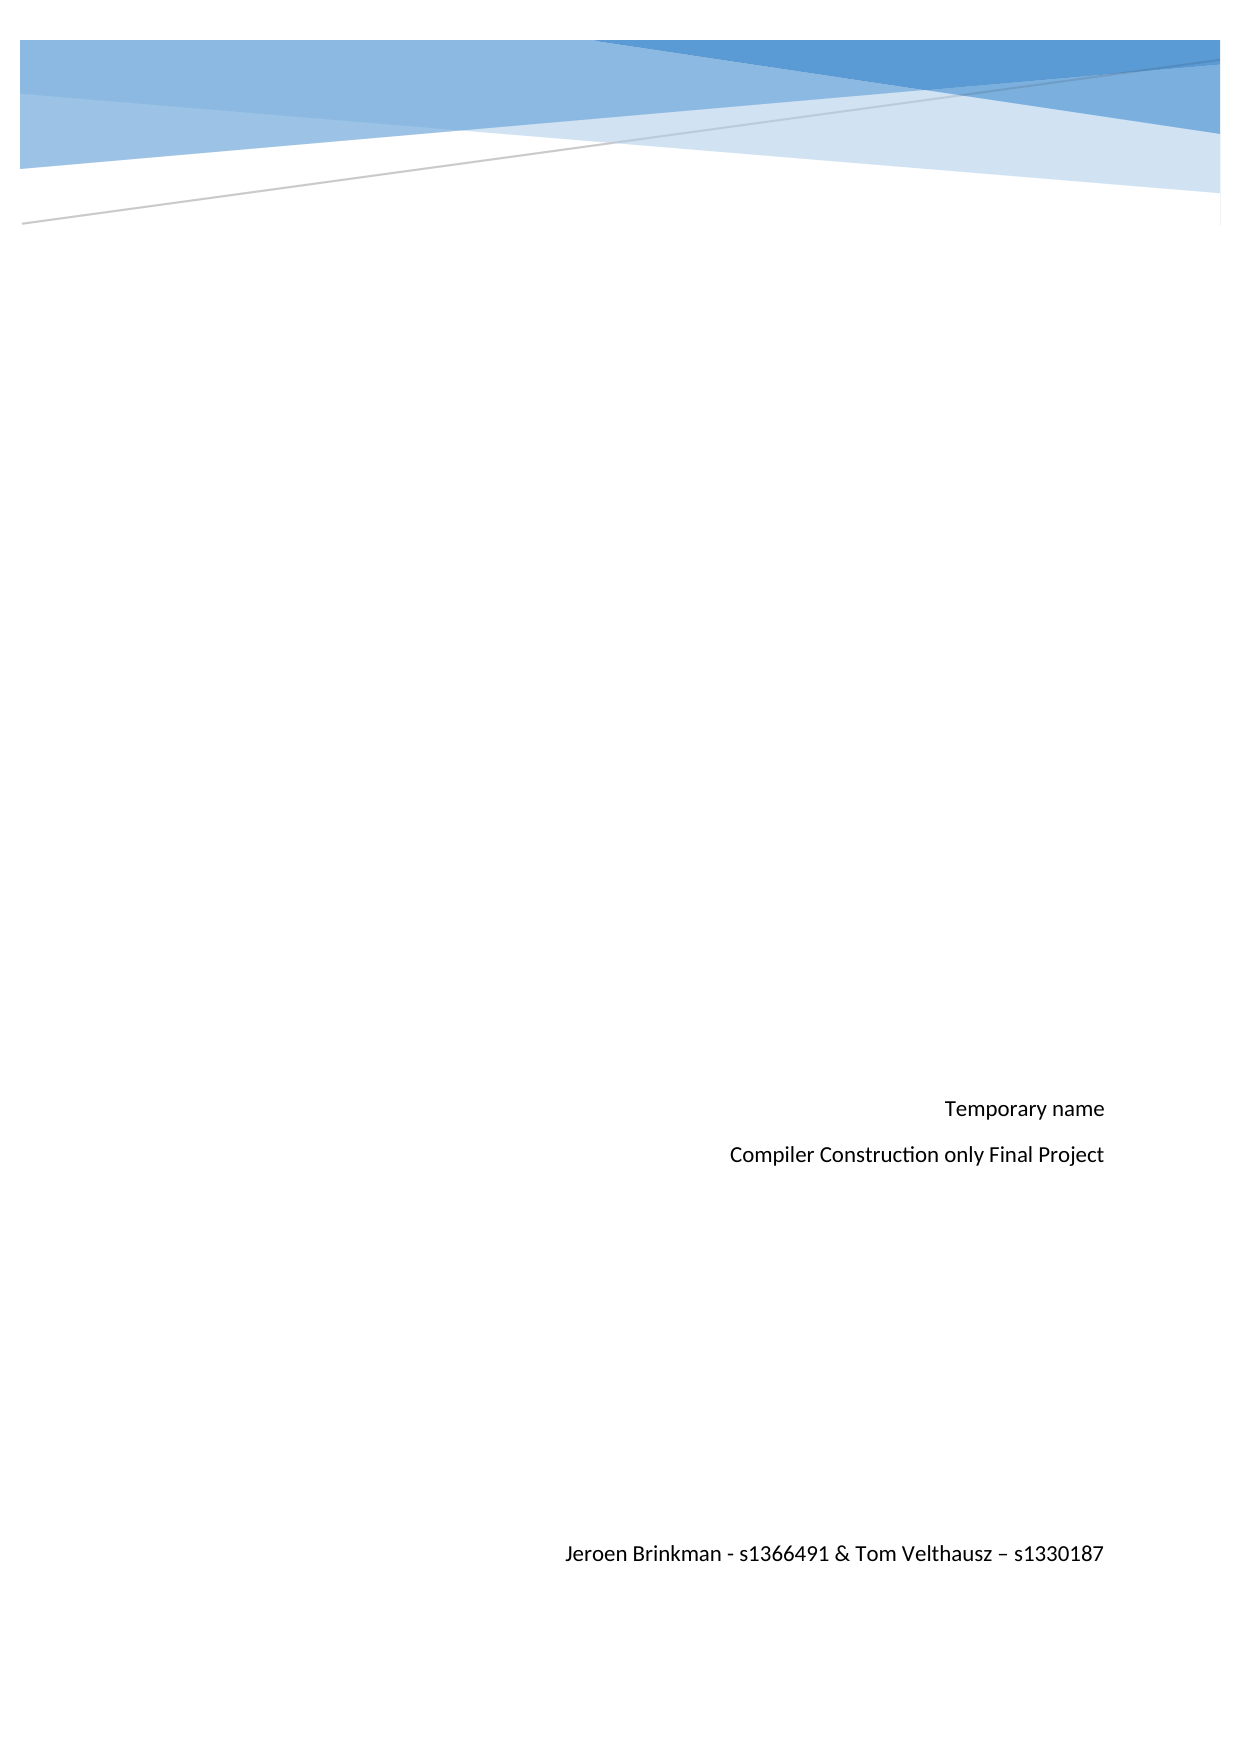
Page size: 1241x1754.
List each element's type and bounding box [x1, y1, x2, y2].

picture [20, 40, 1221, 240]
